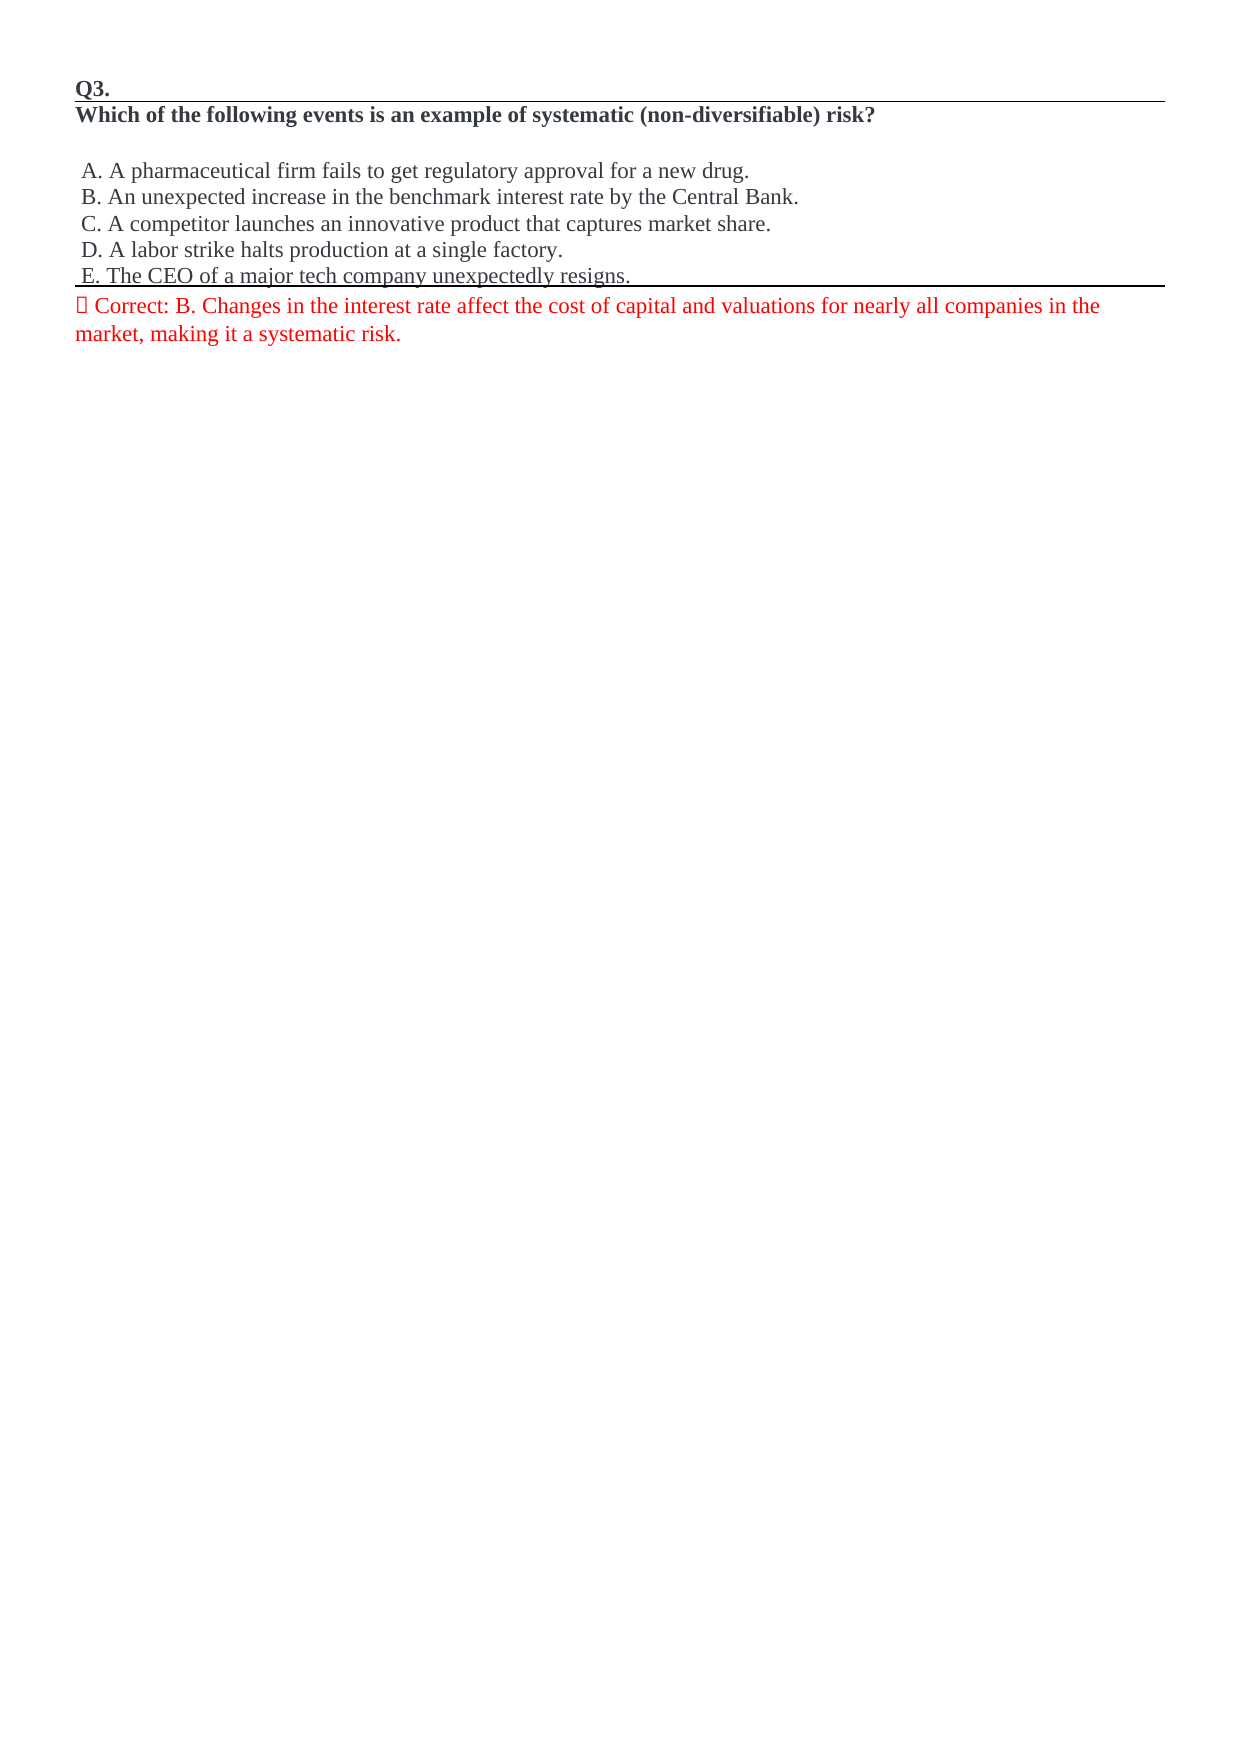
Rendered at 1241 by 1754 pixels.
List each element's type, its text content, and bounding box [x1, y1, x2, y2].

text A. A pharmaceutical firm fails to get regulatory approval for a new drug. B. An unexpected increase in the benchmark interest rate by the Central Bank. C. A competitor launches an innovative product that captures market share. D. A labor strike halts production at a single factory. E. The CEO of a major tech company unexpectedly resigns. [75, 157, 1165, 285]
text ✅ Correct: B. Changes in the interest rate affect the cost of capital and valuations for nearly all companies in the market, making it a systematic risk. [75, 289, 1165, 346]
text Q3. [75, 75, 1165, 101]
text Which of the following events is an example of systematic (non-diversifiable) risk? [75, 102, 1165, 128]
